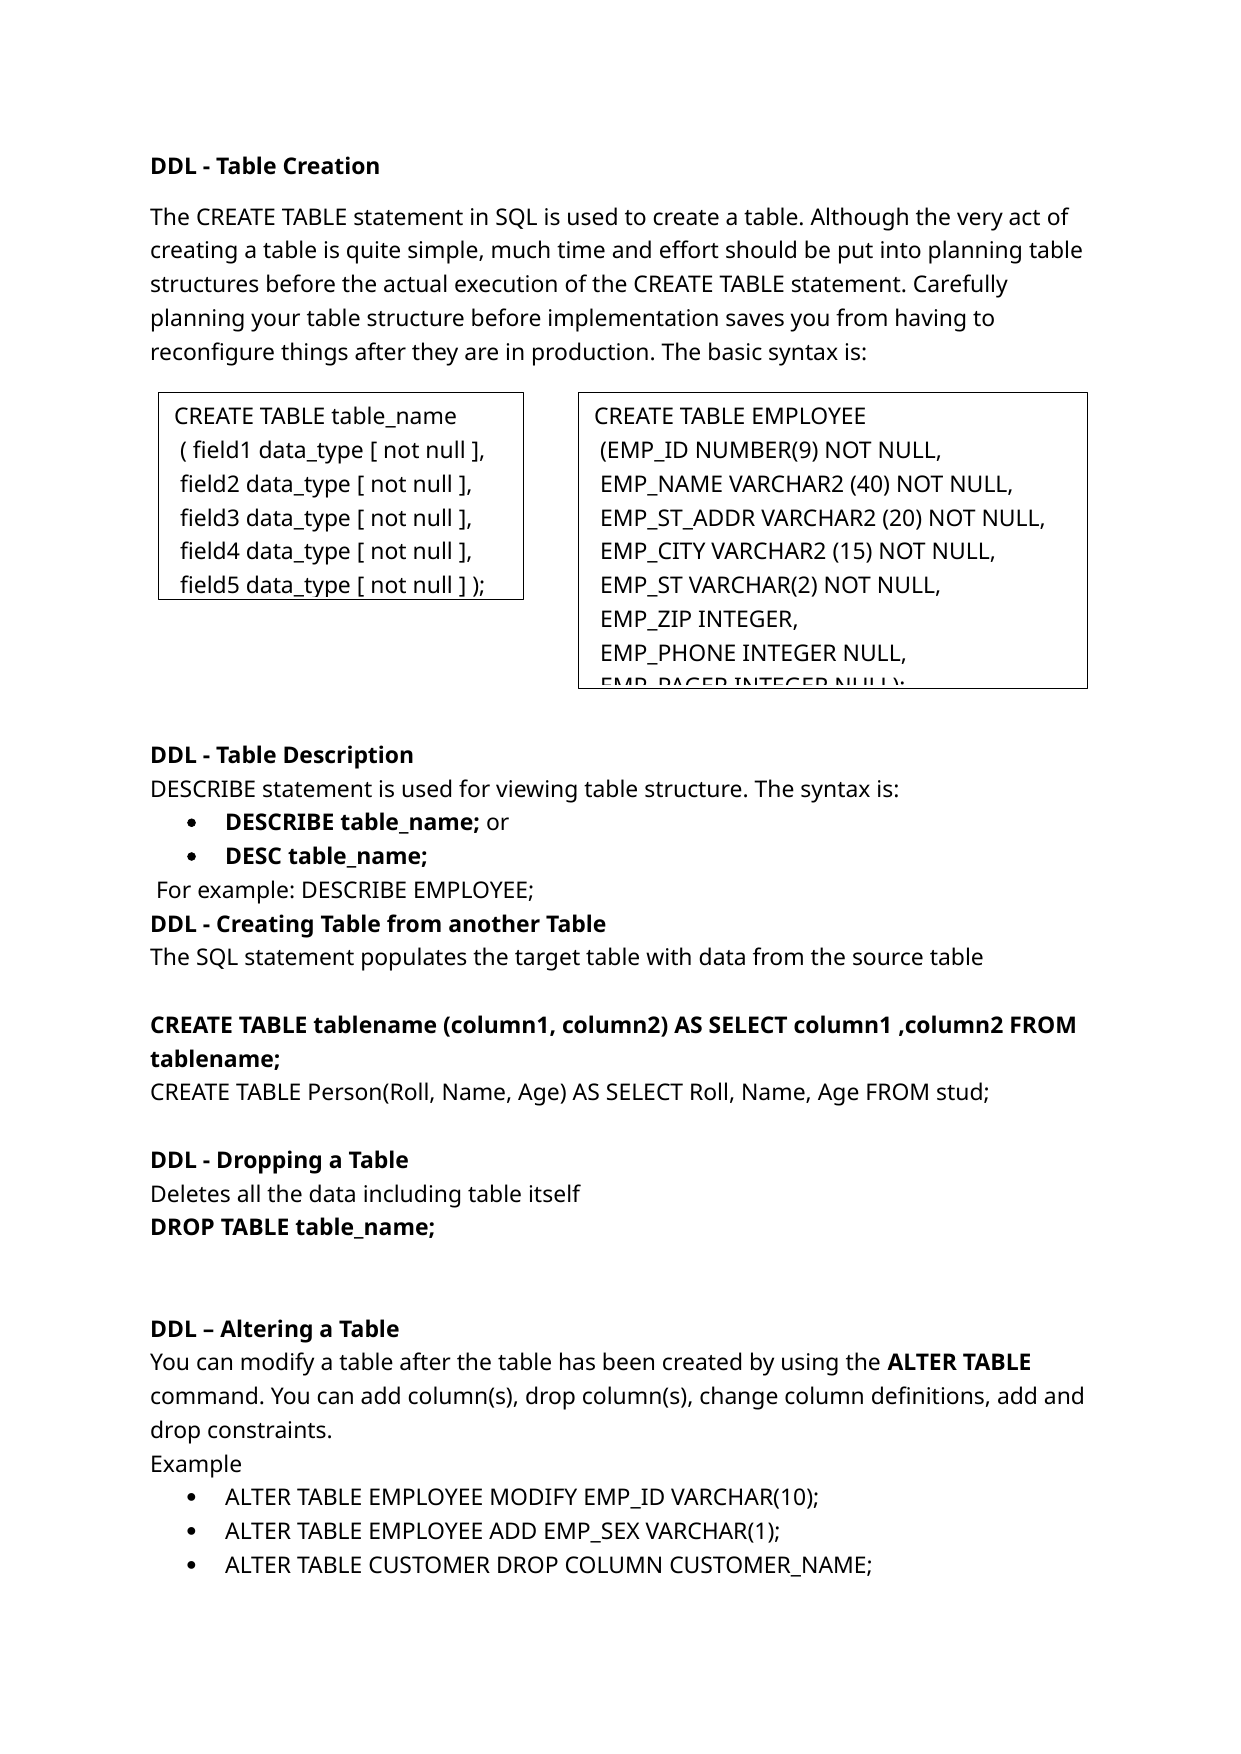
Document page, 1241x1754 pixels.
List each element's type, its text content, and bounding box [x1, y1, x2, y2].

text CREATE TABLE tablename (column1, column2) AS SELECT column1 ,column2 FROM tablename; [150, 1009, 1090, 1074]
list ALTER TABLE EMPLOYEE ADD EMP_SEX VARCHAR(1); [187, 1515, 1090, 1546]
text The CREATE TABLE statement in SQL is used to create a table. Although the very act of creating a table is quite simple, much time and effort should be put into planning table structures before the actual execution of the CREATE TABLE statement. Carefully planning your table structure before implementation saves you from having to reconfigure things after they are in production. The basic syntax is: [150, 200, 1090, 367]
text DESCRIBE statement is used for viewing table structure. The syntax is: [150, 772, 1090, 804]
text Deletes all the data including table itself [150, 1177, 1090, 1209]
text You can modify a table after the table has been created by using the ALTER TABLE command. You can add column(s), drop column(s), change column definitions, add and drop constraints. [150, 1346, 1090, 1445]
list DESC table_name; [187, 840, 1090, 871]
text DDL - Creating Table from another Table [150, 907, 1090, 939]
text DDL - Dropping a Table [150, 1144, 1090, 1175]
text CREATE TABLE Person(Roll, Name, Age) AS SELECT Roll, Name, Age FROM stud; [150, 1076, 1090, 1107]
text DROP TABLE table_name; [150, 1211, 1090, 1242]
list ALTER TABLE CUSTOMER DROP COLUMN CUSTOMER_NAME; [187, 1549, 1090, 1580]
text Example [150, 1447, 1090, 1479]
text DDL - Table Description [150, 739, 1090, 770]
list ALTER TABLE EMPLOYEE MODIFY EMP_ID VARCHAR(10); [187, 1481, 1090, 1512]
text DDL – Altering a Table [150, 1312, 1090, 1344]
text The SQL statement populates the target table with data from the source table [150, 941, 1090, 972]
list DESCRIBE table_name; or [187, 806, 1090, 837]
text DDL - Table Creation [150, 150, 1090, 181]
text For example: DESCRIBE EMPLOYEE; [150, 874, 1090, 905]
